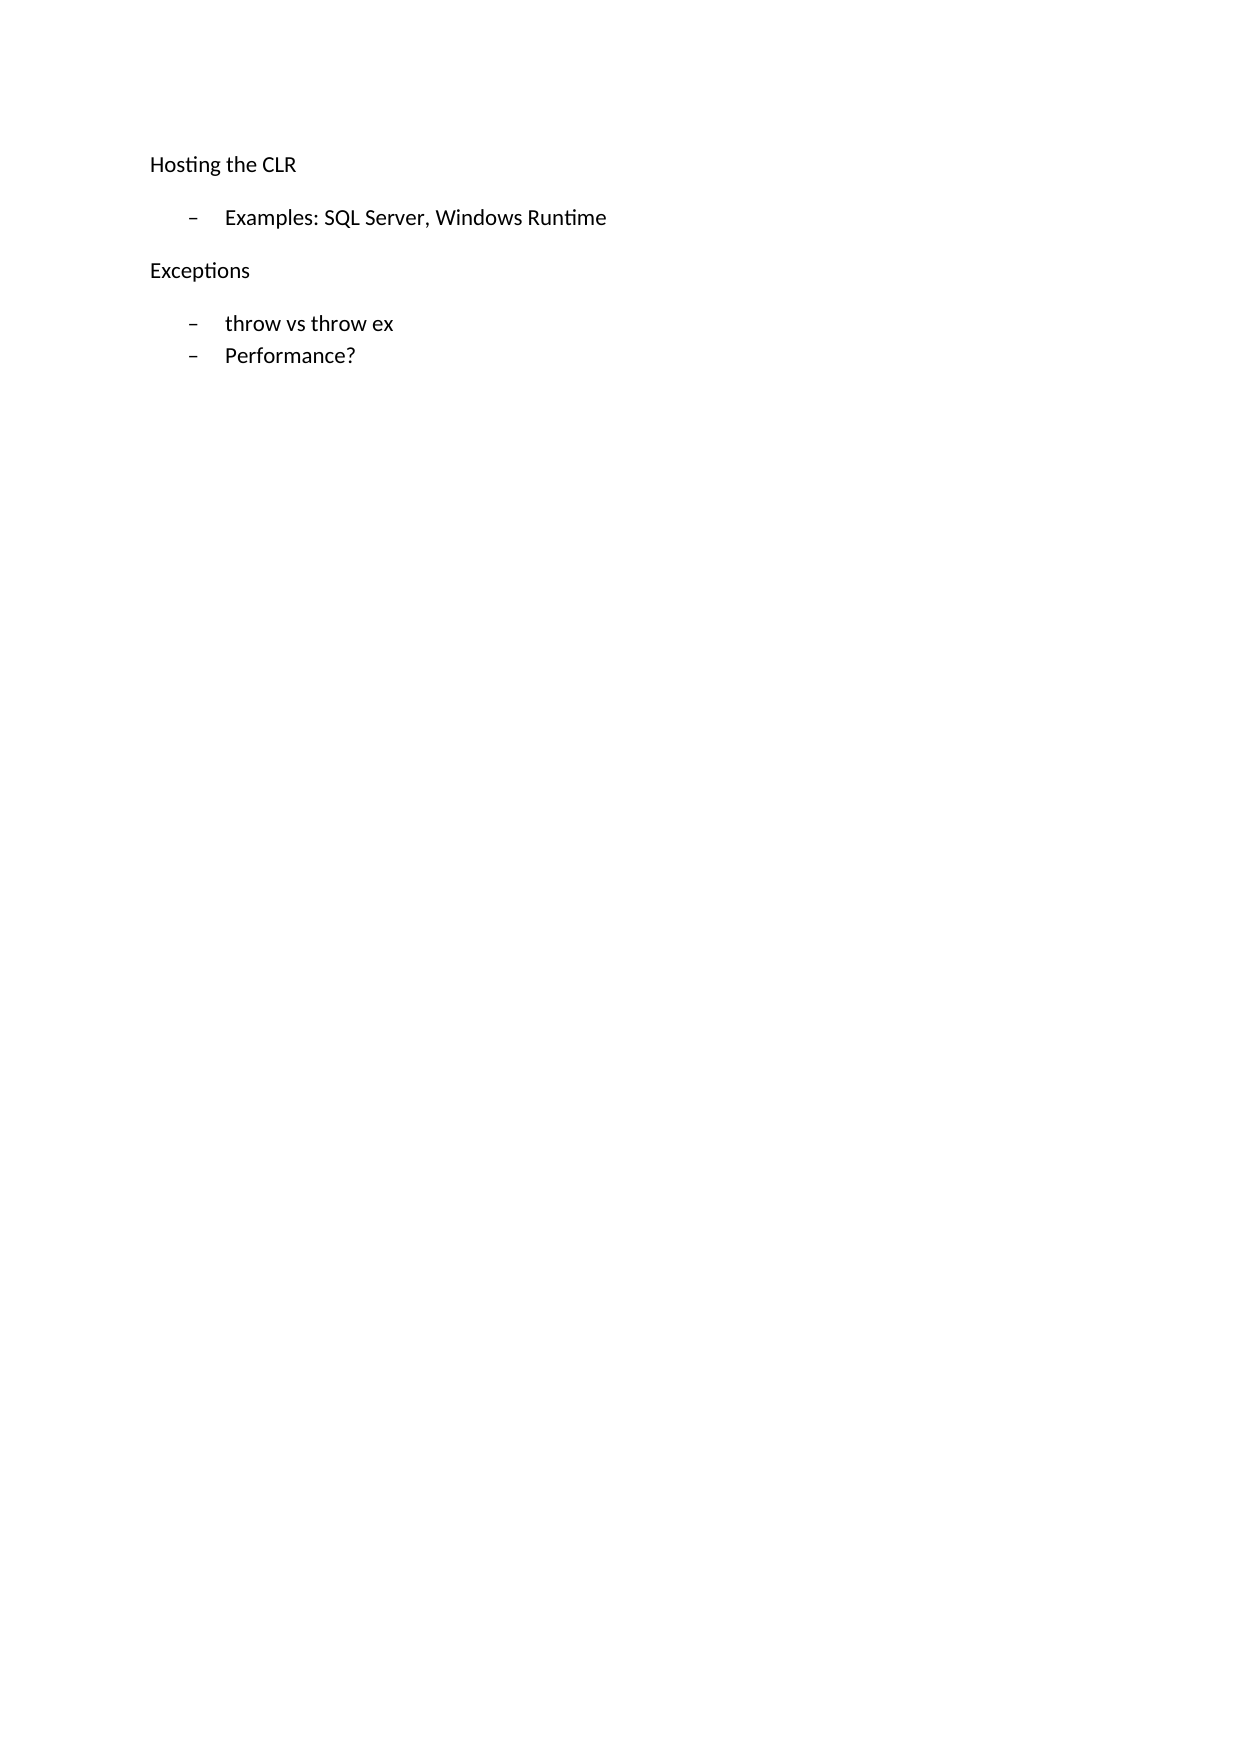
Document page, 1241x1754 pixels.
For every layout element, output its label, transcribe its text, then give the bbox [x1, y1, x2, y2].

list Performance? [187, 341, 1090, 369]
text Exceptions [150, 256, 1090, 284]
text Hosting the CLR [150, 150, 1090, 178]
list Examples: SQL Server, Windows Runtime [187, 203, 1090, 231]
list throw vs throw ex [187, 309, 1090, 337]
